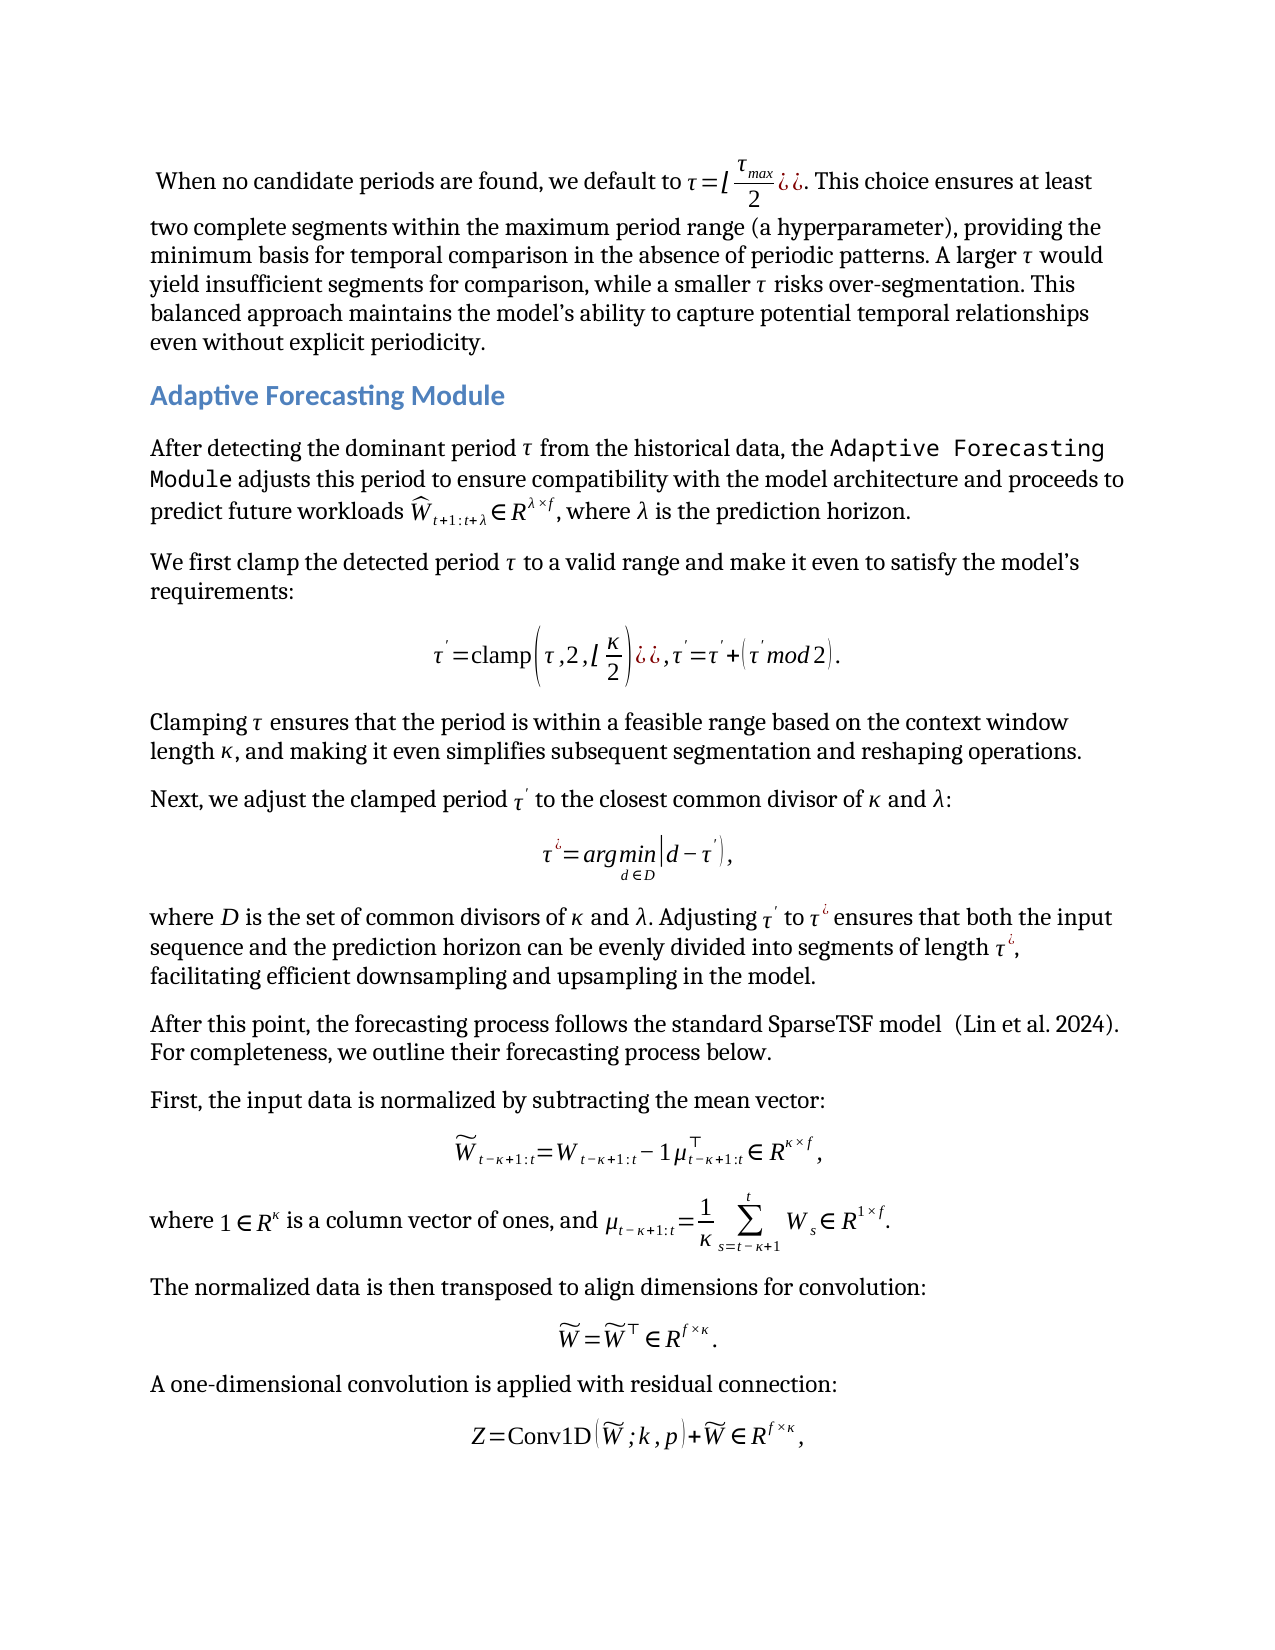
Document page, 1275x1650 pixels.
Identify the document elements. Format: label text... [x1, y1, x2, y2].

text Clamping ensures that the period is within a feasible range based on the context window length , and making it even simplifies subsequent segmentation and reshaping operations. [150, 708, 1125, 765]
subtitle Adaptive Forecasting Module [150, 377, 1125, 413]
text where is the set of common divisors of and . Adjusting to ensures that both the input sequence and the prediction horizon can be evenly divided into segments of length , facilitating efficient downsampling and upsampling in the model. [150, 902, 1125, 991]
text The normalized data is then transposed to align dimensions for convolution: [150, 1273, 1125, 1302]
text where is a column vector of ones, and . [150, 1187, 1125, 1254]
text First, the input data is normalized by subtracting the mean vector: [150, 1086, 1125, 1114]
text We first clamp the detected period to a valid range and make it even to satisfy the model’s requirements: [150, 548, 1125, 605]
text When no candidate periods are found, we default to . This choice ensures at least two complete segments within the maximum period range (a hyperparameter), providing the minimum basis for temporal comparison in the absence of periodic patterns. A larger would yield insufficient segments for comparison, while a smaller risks over-segmentation. This balanced approach maintains the model’s ability to capture potential temporal relationships even without explicit periodicity. [150, 150, 1125, 356]
text A one-dimensional convolution is applied with residual connection: [150, 1370, 1125, 1399]
text After this point, the forecasting process follows the standard SparseTSF model (Lin et al. 2024). For completeness, we outline their forecasting process below. [150, 1009, 1125, 1067]
text Next, we adjust the clamped period to the closest common divisor of and : [150, 784, 1125, 815]
text After detecting the dominant period from the historical data, the Adaptive Forecasting Module adjusts this period to ensure compatibility with the model architecture and proceeds to predict future workloads , where is the prediction horizon. [150, 432, 1125, 529]
